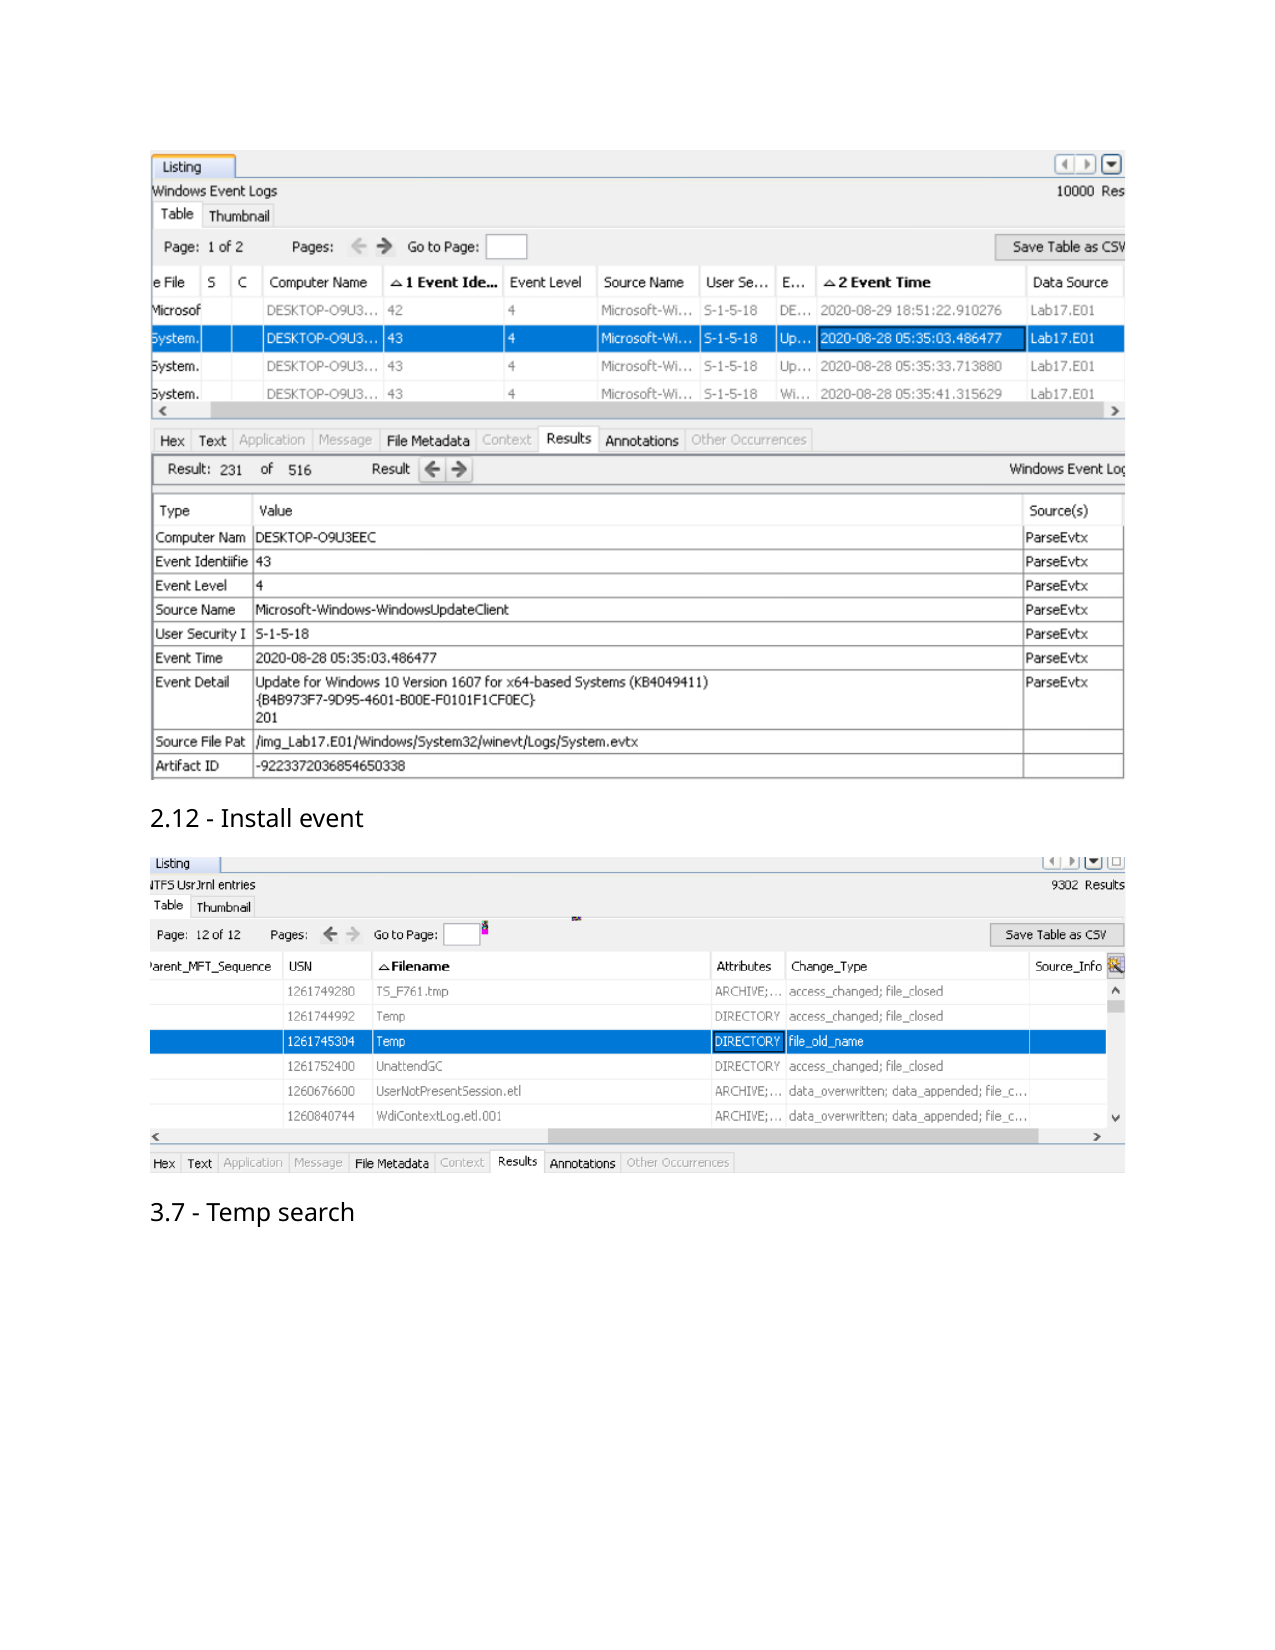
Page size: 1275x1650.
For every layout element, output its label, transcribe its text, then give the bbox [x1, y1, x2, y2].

text 2.12 - Install event [150, 801, 1125, 835]
text 3.7 - Temp search [150, 1194, 1125, 1228]
picture [150, 150, 1125, 780]
picture [150, 857, 1125, 1173]
